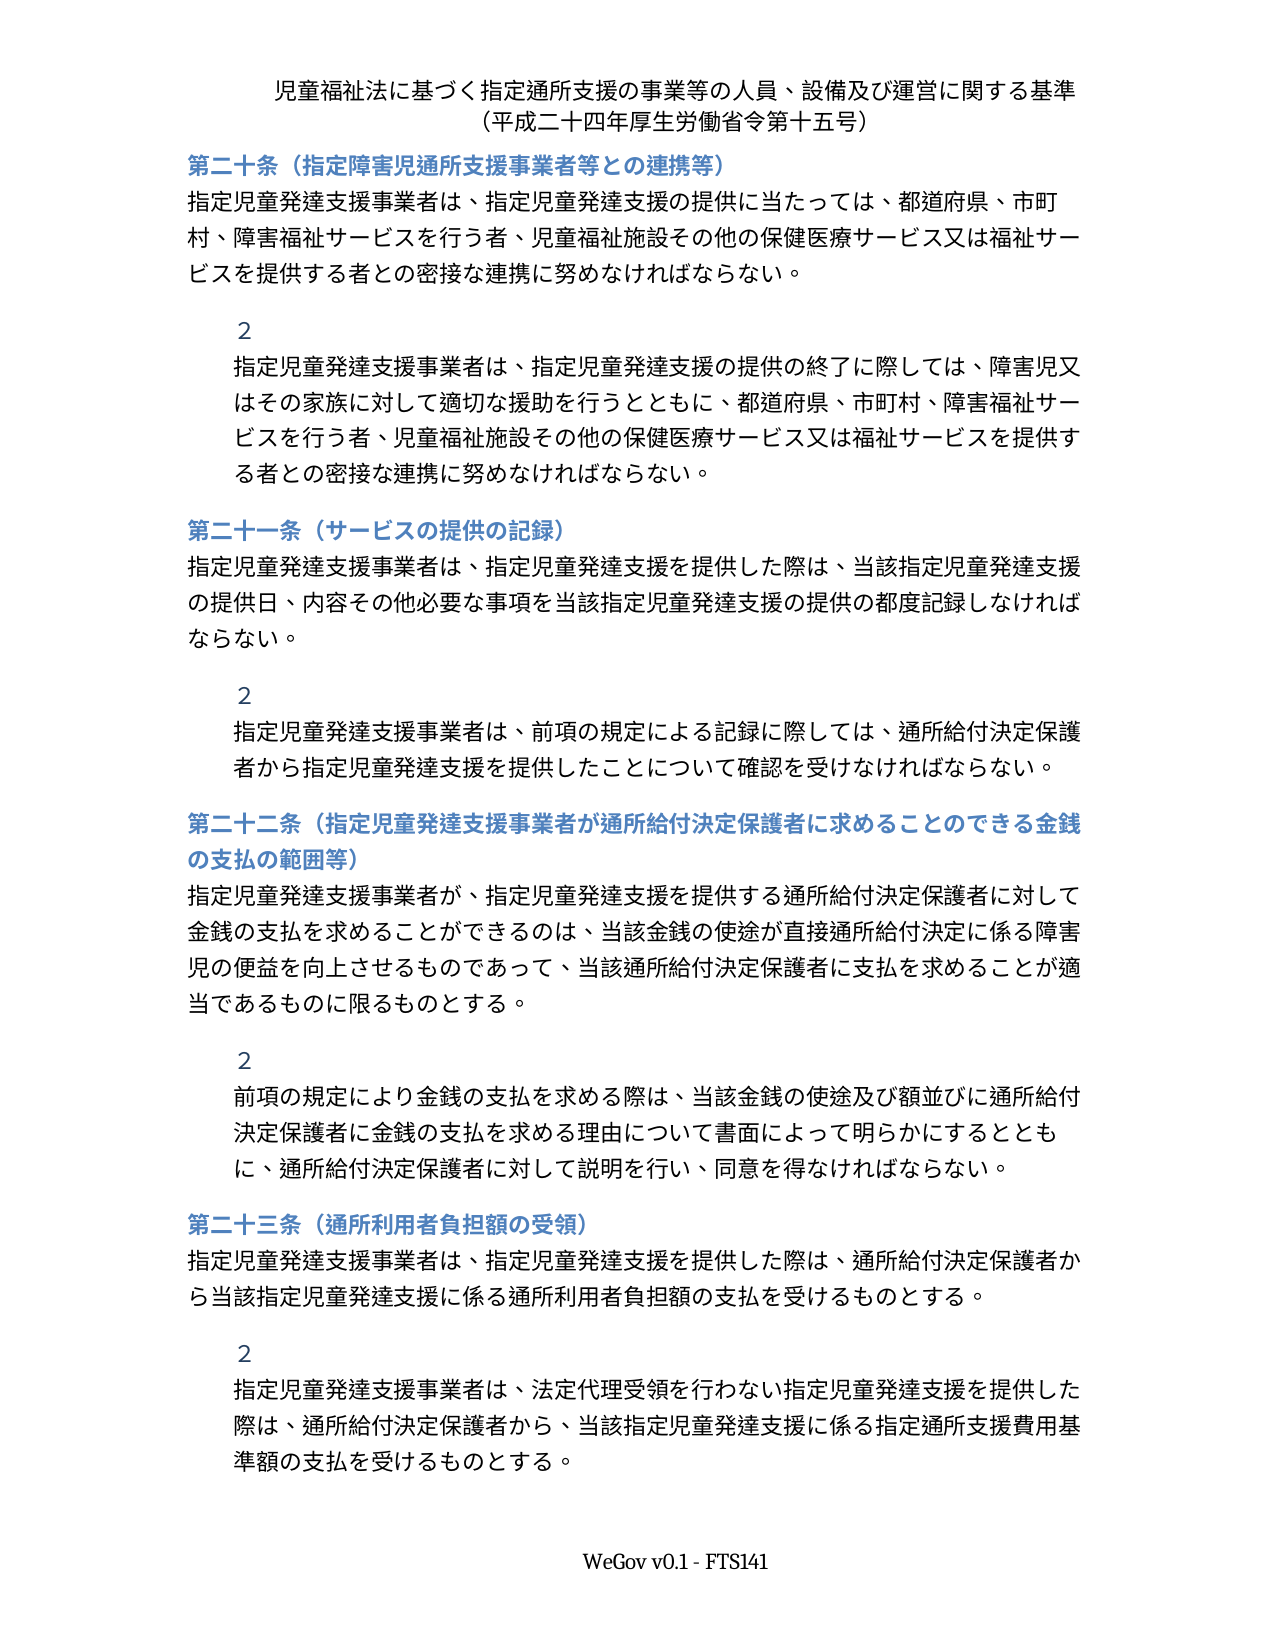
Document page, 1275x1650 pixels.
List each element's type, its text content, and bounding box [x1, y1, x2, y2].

subtitle 第二十一条（サービスの提供の記録） [187, 515, 1087, 546]
text 指定児童発達支援事業者は、指定児童発達支援の提供の終了に際しては、障害児又はその家族に対して適切な援助を行うとともに、都道府県、市町村、障害福祉サービスを行う者、児童福祉施設その他の保健医療サービス又は福祉サービスを提供する者との密接な連携に努めなければならない。 [233, 351, 1087, 489]
text 指定児童発達支援事業者が、指定児童発達支援を提供する通所給付決定保護者に対して金銭の支払を求めることができるのは、当該金銭の使途が直接通所給付決定に係る障害児の便益を向上させるものであって、当該通所給付決定保護者に支払を求めることが適当であるものに限るものとする。 [187, 880, 1087, 1019]
subtitle ２ [233, 680, 1087, 711]
text 指定児童発達支援事業者は、指定児童発達支援を提供した際は、当該指定児童発達支援の提供日、内容その他必要な事項を当該指定児童発達支援の提供の都度記録しなければならない。 [187, 551, 1087, 654]
subtitle ２ [233, 1045, 1087, 1076]
subtitle ２ [233, 314, 1087, 346]
text 指定児童発達支援事業者は、指定児童発達支援の提供に当たっては、都道府県、市町村、障害福祉サービスを行う者、児童福祉施設その他の保健医療サービス又は福祉サービスを提供する者との密接な連携に努めなければならない。 [187, 186, 1087, 289]
subtitle ２ [233, 1338, 1087, 1369]
text 前項の規定により金銭の支払を求める際は、当該金銭の使途及び額並びに通所給付決定保護者に金銭の支払を求める理由について書面によって明らかにするとともに、通所給付決定保護者に対して説明を行い、同意を得なければならない。 [233, 1081, 1087, 1184]
subtitle 第二十三条（通所利用者負担額の受領） [187, 1209, 1087, 1241]
text 指定児童発達支援事業者は、前項の規定による記録に際しては、通所給付決定保護者から指定児童発達支援を提供したことについて確認を受けなければならない。 [233, 716, 1087, 783]
subtitle 第二十条（指定障害児通所支援事業者等との連携等） [187, 150, 1087, 181]
subtitle 第二十二条（指定児童発達支援事業者が通所給付決定保護者に求めることのできる金銭の支払の範囲等） [187, 808, 1087, 876]
text 指定児童発達支援事業者は、指定児童発達支援を提供した際は、通所給付決定保護者から当該指定児童発達支援に係る通所利用者負担額の支払を受けるものとする。 [187, 1245, 1087, 1312]
text 指定児童発達支援事業者は、法定代理受領を行わない指定児童発達支援を提供した際は、通所給付決定保護者から、当該指定児童発達支援に係る指定通所支援費用基準額の支払を受けるものとする。 [233, 1374, 1087, 1477]
